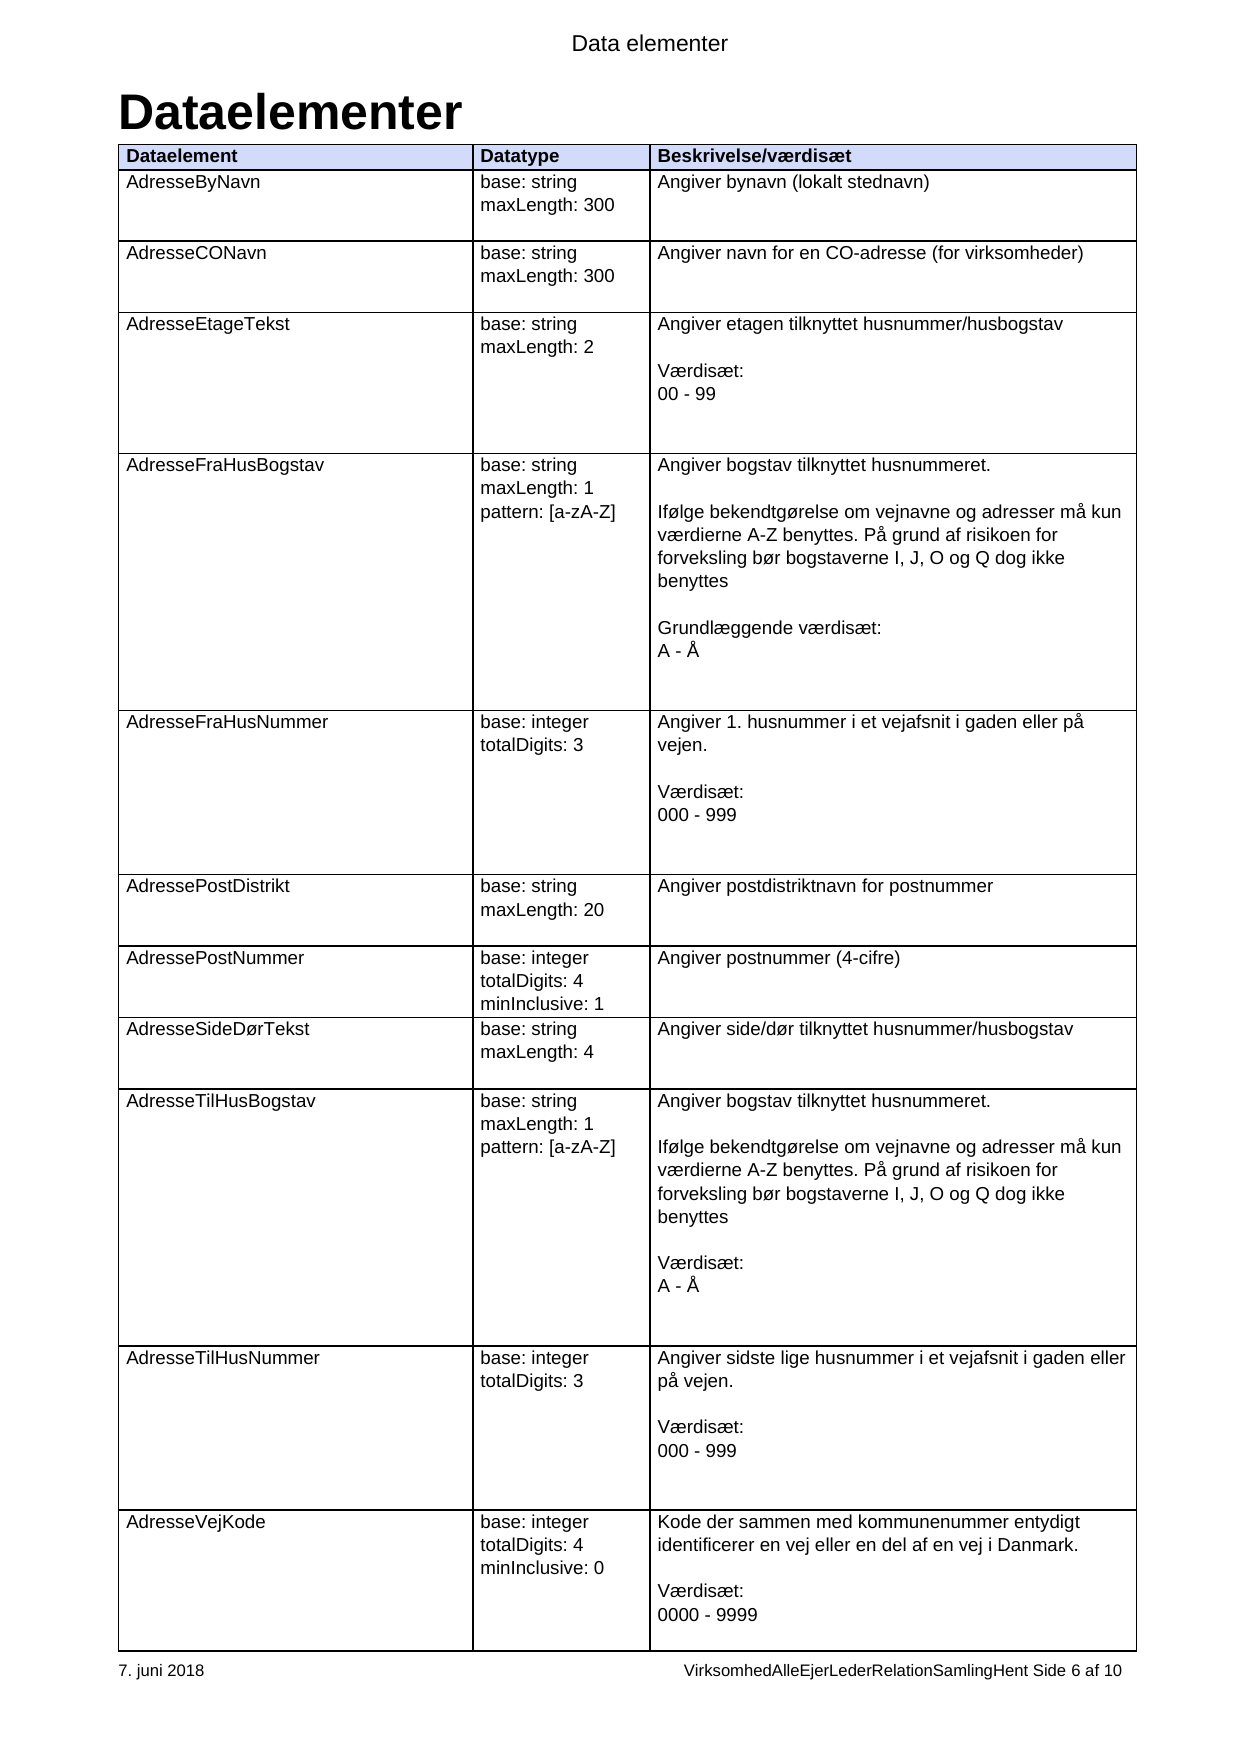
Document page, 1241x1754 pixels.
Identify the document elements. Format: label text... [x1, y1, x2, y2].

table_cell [474, 1511, 649, 1650]
table_cell base: string maxLength: 4 [474, 1018, 649, 1088]
text Dataelementer [118, 82, 1181, 140]
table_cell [651, 1511, 1136, 1650]
table_header Beskrivelse/værdisæt [651, 145, 1136, 169]
table_cell base: string maxLength: 20 [474, 875, 649, 945]
table_cell AdressePostDistrikt [119, 875, 472, 945]
table_cell base: integer totalDigits: 3 [474, 1347, 649, 1509]
table_cell AdresseByNavn [119, 171, 472, 240]
table_cell Angiver postdistriktnavn for postnummer [651, 875, 1136, 945]
table_cell AdresseTilHusNummer [119, 1347, 472, 1509]
table_cell Angiver bogstav tilknyttet husnummeret. Ifølge bekendtgørelse om vejnavne og adresser må kun værdierne A-Z benyttes. På grund af risikoen for forveksling bør bogstaverne I, J, O og Q dog ikke benyttes Grundlæggende værdisæt: A - Å [651, 454, 1136, 709]
table_cell AdresseCONavn [119, 242, 472, 311]
table_cell base: string maxLength: 300 [474, 242, 649, 311]
table_cell base: string maxLength: 1 pattern: [a-zA-Z] [474, 454, 649, 709]
table_cell Angiver side/dør tilknyttet husnummer/husbogstav [651, 1018, 1136, 1088]
table_cell Angiver sidste lige husnummer i et vejafsnit i gaden eller på vejen. Værdisæt: 000 - 999 [651, 1347, 1136, 1509]
table_cell Angiver navn for en CO-adresse (for virksomheder) [651, 242, 1136, 311]
table_cell Angiver 1. husnummer i et vejafsnit i gaden eller på vejen. Værdisæt: 000 - 999 [651, 711, 1136, 874]
table_cell AdresseTilHusBogstav [119, 1090, 472, 1345]
table_cell Angiver bynavn (lokalt stednavn) [651, 171, 1136, 240]
table_cell Angiver etagen tilknyttet husnummer/husbogstav Værdisæt: 00 - 99 [651, 313, 1136, 452]
table_cell base: string maxLength: 1 pattern: [a-zA-Z] [474, 1090, 649, 1345]
table_cell base: integer totalDigits: 4 minInclusive: 1 [474, 947, 649, 1017]
table_cell base: integer totalDigits: 3 [474, 711, 649, 874]
table_cell AdresseEtageTekst [119, 313, 472, 452]
table_cell AdresseSideDørTekst [119, 1018, 472, 1088]
table_cell AdresseVejKode [119, 1511, 472, 1650]
table_cell AdresseFraHusBogstav [119, 454, 472, 709]
table_cell base: string maxLength: 300 [474, 171, 649, 240]
table_header Dataelement [119, 145, 472, 169]
table_cell base: string maxLength: 2 [474, 313, 649, 452]
table_cell Angiver postnummer (4-cifre) [651, 947, 1136, 1017]
table_cell AdressePostNummer [119, 947, 472, 1017]
table_cell Angiver bogstav tilknyttet husnummeret. Ifølge bekendtgørelse om vejnavne og adresser må kun værdierne A-Z benyttes. På grund af risikoen for forveksling bør bogstaverne I, J, O og Q dog ikke benyttes Værdisæt: A - Å [651, 1090, 1136, 1345]
table_cell AdresseFraHusNummer [119, 711, 472, 874]
table_header Datatype [474, 145, 649, 169]
